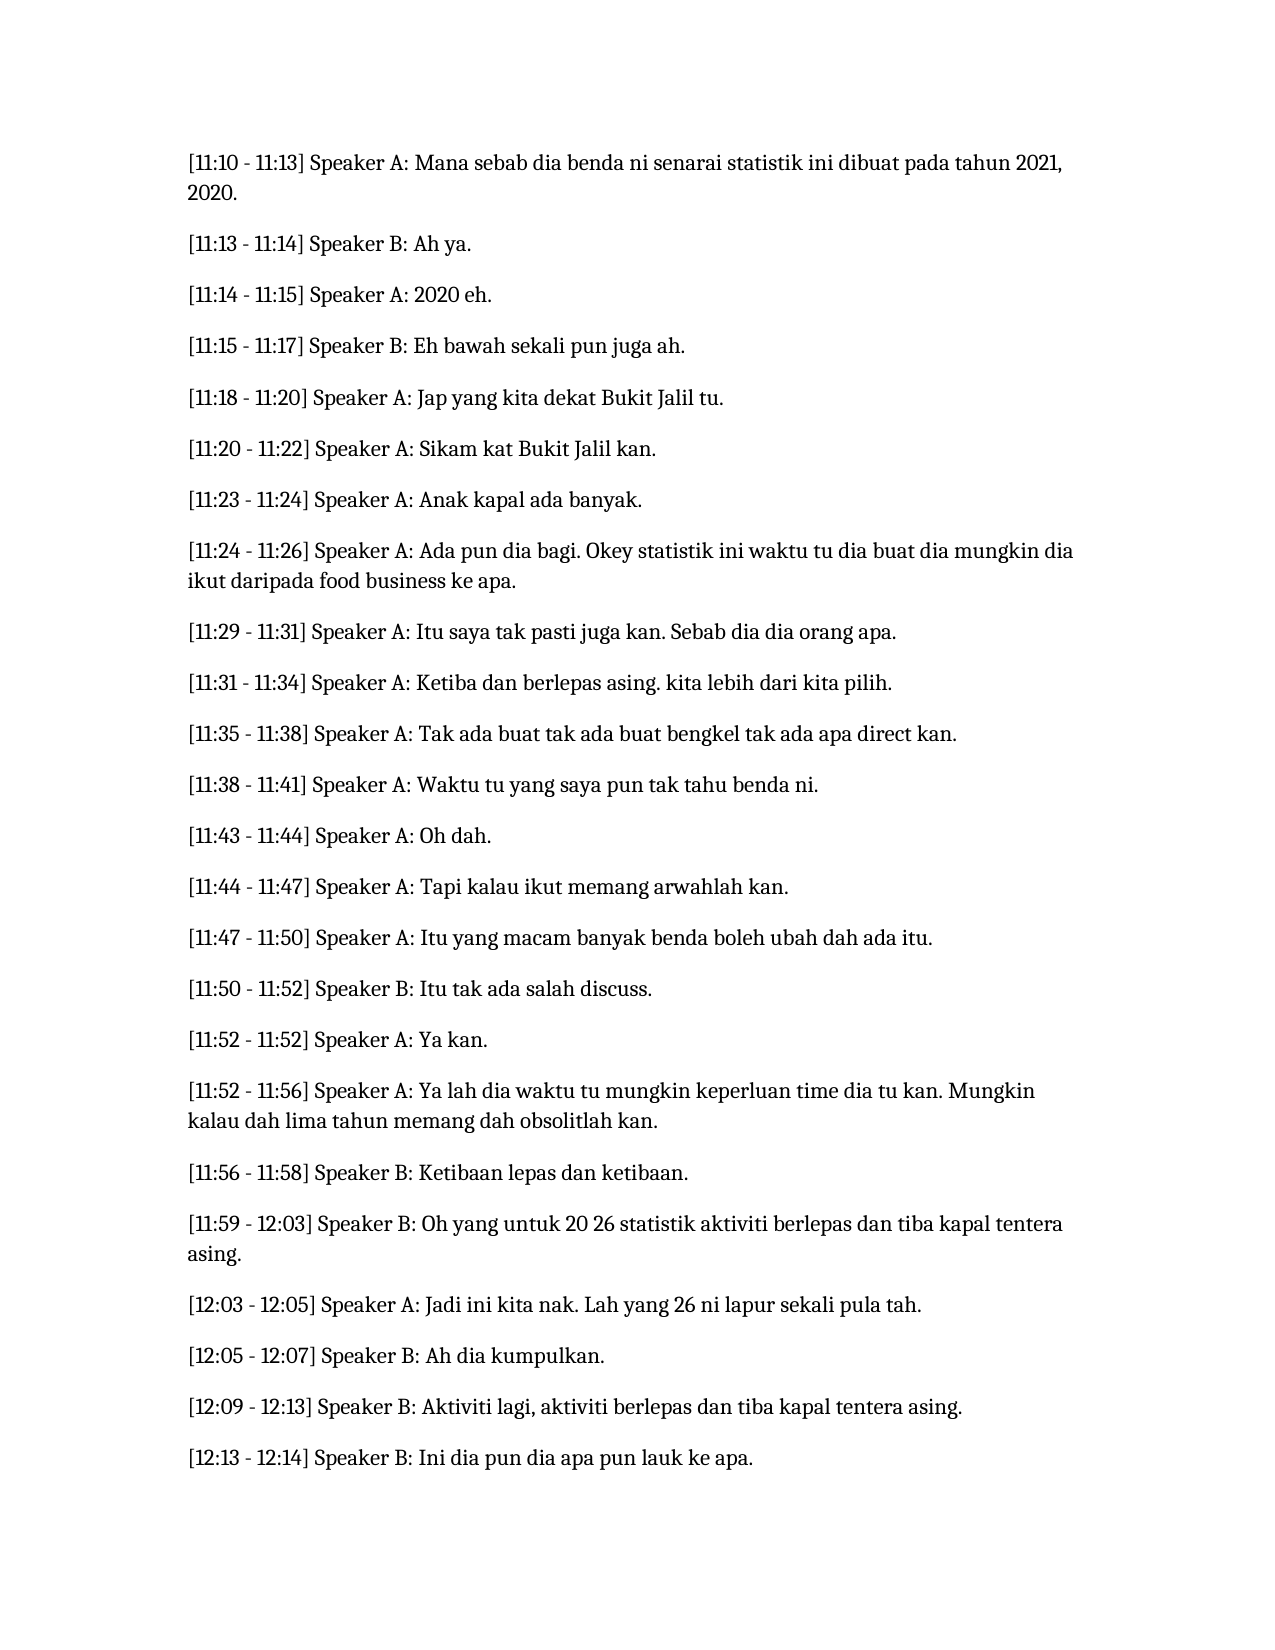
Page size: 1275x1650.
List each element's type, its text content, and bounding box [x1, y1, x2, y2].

text [11:24 - 11:26] Speaker A: Ada pun dia bagi. Okey statistik ini waktu tu dia buat dia mungkin dia ikut daripada food business ke apa. [187, 537, 1087, 594]
text [11:13 - 11:14] Speaker B: Ah ya. [187, 231, 1087, 258]
text [11:47 - 11:50] Speaker A: Itu yang macam banyak benda boleh ubah dah ada itu. [187, 925, 1087, 951]
text [11:50 - 11:52] Speaker B: Itu tak ada salah discuss. [187, 976, 1087, 1002]
text [11:52 - 11:56] Speaker A: Ya lah dia waktu tu mungkin keperluan time dia tu kan. Mungkin kalau dah lima tahun memang dah obsolitlah kan. [187, 1078, 1087, 1135]
text [12:03 - 12:05] Speaker A: Jadi ini kita nak. Lah yang 26 ni lapur sekali pula tah. [187, 1292, 1087, 1318]
text [11:10 - 11:13] Speaker A: Mana sebab dia benda ni senarai statistik ini dibuat pada tahun 2021, 2020. [187, 150, 1087, 207]
text [11:15 - 11:17] Speaker B: Eh bawah sekali pun juga ah. [187, 333, 1087, 360]
text [12:09 - 12:13] Speaker B: Aktiviti lagi, aktiviti berlepas dan tiba kapal tentera asing. [187, 1394, 1087, 1420]
text [11:52 - 11:52] Speaker A: Ya kan. [187, 1027, 1087, 1053]
text [11:23 - 11:24] Speaker A: Anak kapal ada banyak. [187, 486, 1087, 513]
text [11:56 - 11:58] Speaker B: Ketibaan lepas dan ketibaan. [187, 1159, 1087, 1186]
text [11:31 - 11:34] Speaker A: Ketiba dan berlepas asing. kita lebih dari kita pilih. [187, 670, 1087, 696]
text [11:59 - 12:03] Speaker B: Oh yang untuk 20 26 statistik aktiviti berlepas dan tiba kapal tentera asing. [187, 1210, 1087, 1267]
text [11:43 - 11:44] Speaker A: Oh dah. [187, 823, 1087, 849]
text [11:35 - 11:38] Speaker A: Tak ada buat tak ada buat bengkel tak ada apa direct kan. [187, 721, 1087, 747]
text [11:29 - 11:31] Speaker A: Itu saya tak pasti juga kan. Sebab dia dia orang apa. [187, 619, 1087, 645]
text [11:38 - 11:41] Speaker A: Waktu tu yang saya pun tak tahu benda ni. [187, 772, 1087, 798]
text [11:18 - 11:20] Speaker A: Jap yang kita dekat Bukit Jalil tu. [187, 384, 1087, 411]
text [11:20 - 11:22] Speaker A: Sikam kat Bukit Jalil kan. [187, 435, 1087, 462]
text [12:13 - 12:14] Speaker B: Ini dia pun dia apa pun lauk ke apa. [187, 1445, 1087, 1471]
text [11:14 - 11:15] Speaker A: 2020 eh. [187, 282, 1087, 309]
text [11:44 - 11:47] Speaker A: Tapi kalau ikut memang arwahlah kan. [187, 874, 1087, 900]
text [12:05 - 12:07] Speaker B: Ah dia kumpulkan. [187, 1343, 1087, 1369]
